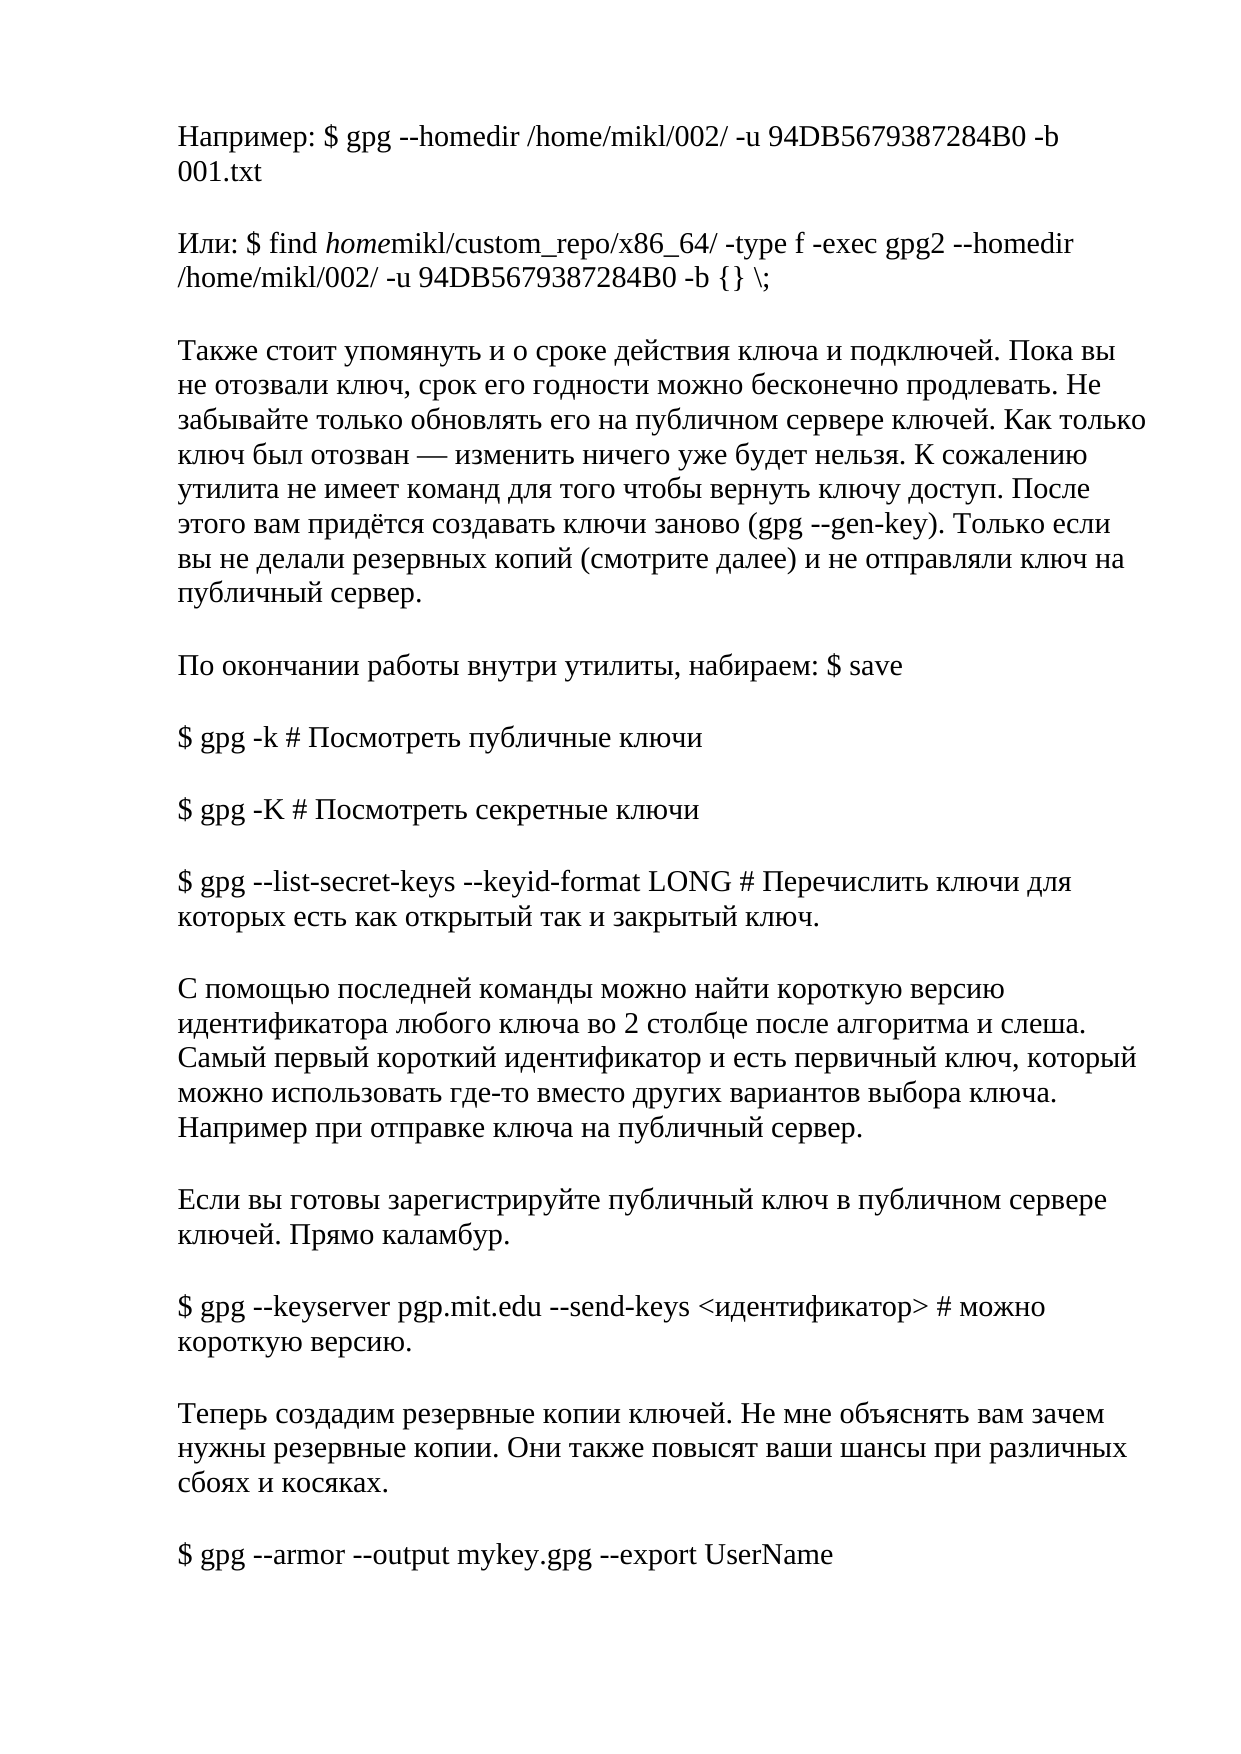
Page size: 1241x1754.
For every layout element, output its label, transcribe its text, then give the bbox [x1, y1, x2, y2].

text Также стоит упомянуть и о сроке действия ключа и подключей. Пока вы не отозвали ключ, срок его годности можно бесконечно продлевать. Не забывайте только обновлять его на публичном сервере ключей. Как только ключ был отозван — изменить ничего уже будет нельзя. К сожалению утилита не имеет команд для того чтобы вернуть ключу доступ. После этого вам придётся создавать ключи заново (gpg --gen-key). Только если вы не делали резервных копий (смотрите далее) и не отправляли ключ на публичный сервер. [177, 332, 1152, 609]
text Теперь создадим резервные копии ключей. Не мне объяснять вам зачем нужны резервные копии. Они также повысят ваши шансы при различных сбоях и косяках. [177, 1395, 1152, 1499]
text $ gpg --armor --output mykey.gpg --export UserName [177, 1537, 1152, 1571]
text Или: $ find homemikl/custom_repo/x86_64/ -type f -exec gpg2 --homedir /home/mikl/002/ -u 94DB5679387284B0 -b {} \; [177, 225, 1152, 294]
text $ gpg --keyserver pgp.mit.edu --send-keys <идентификатор> # можно короткую версию. [177, 1288, 1152, 1357]
text Например: $ gpg --homedir /home/mikl/002/ -u 94DB5679387284B0 -b 001.txt [177, 118, 1152, 187]
text $ gpg -k # Посмотреть публичные ключи [177, 719, 1152, 754]
text По окончании работы внутри утилиты, набираем: $ save [177, 647, 1152, 682]
text $ gpg -K # Посмотреть секретные ключи [177, 791, 1152, 826]
text $ gpg --list-secret-keys --keyid-format LONG # Перечислить ключи для которых есть как открытый так и закрытый ключ. [177, 863, 1152, 933]
text С помощью последней команды можно найти короткую версию идентификатора любого ключа во 2 столбце после алгоритма и слеша. Самый первый короткий идентификатор и есть первичный ключ, который можно использовать где-то вместо других вариантов выбора ключа. Например при отправке ключа на публичный сервер. [177, 970, 1152, 1144]
text Если вы готовы зарегистрируйте публичный ключ в публичном сервере ключей. Прямо каламбур. [177, 1181, 1152, 1251]
